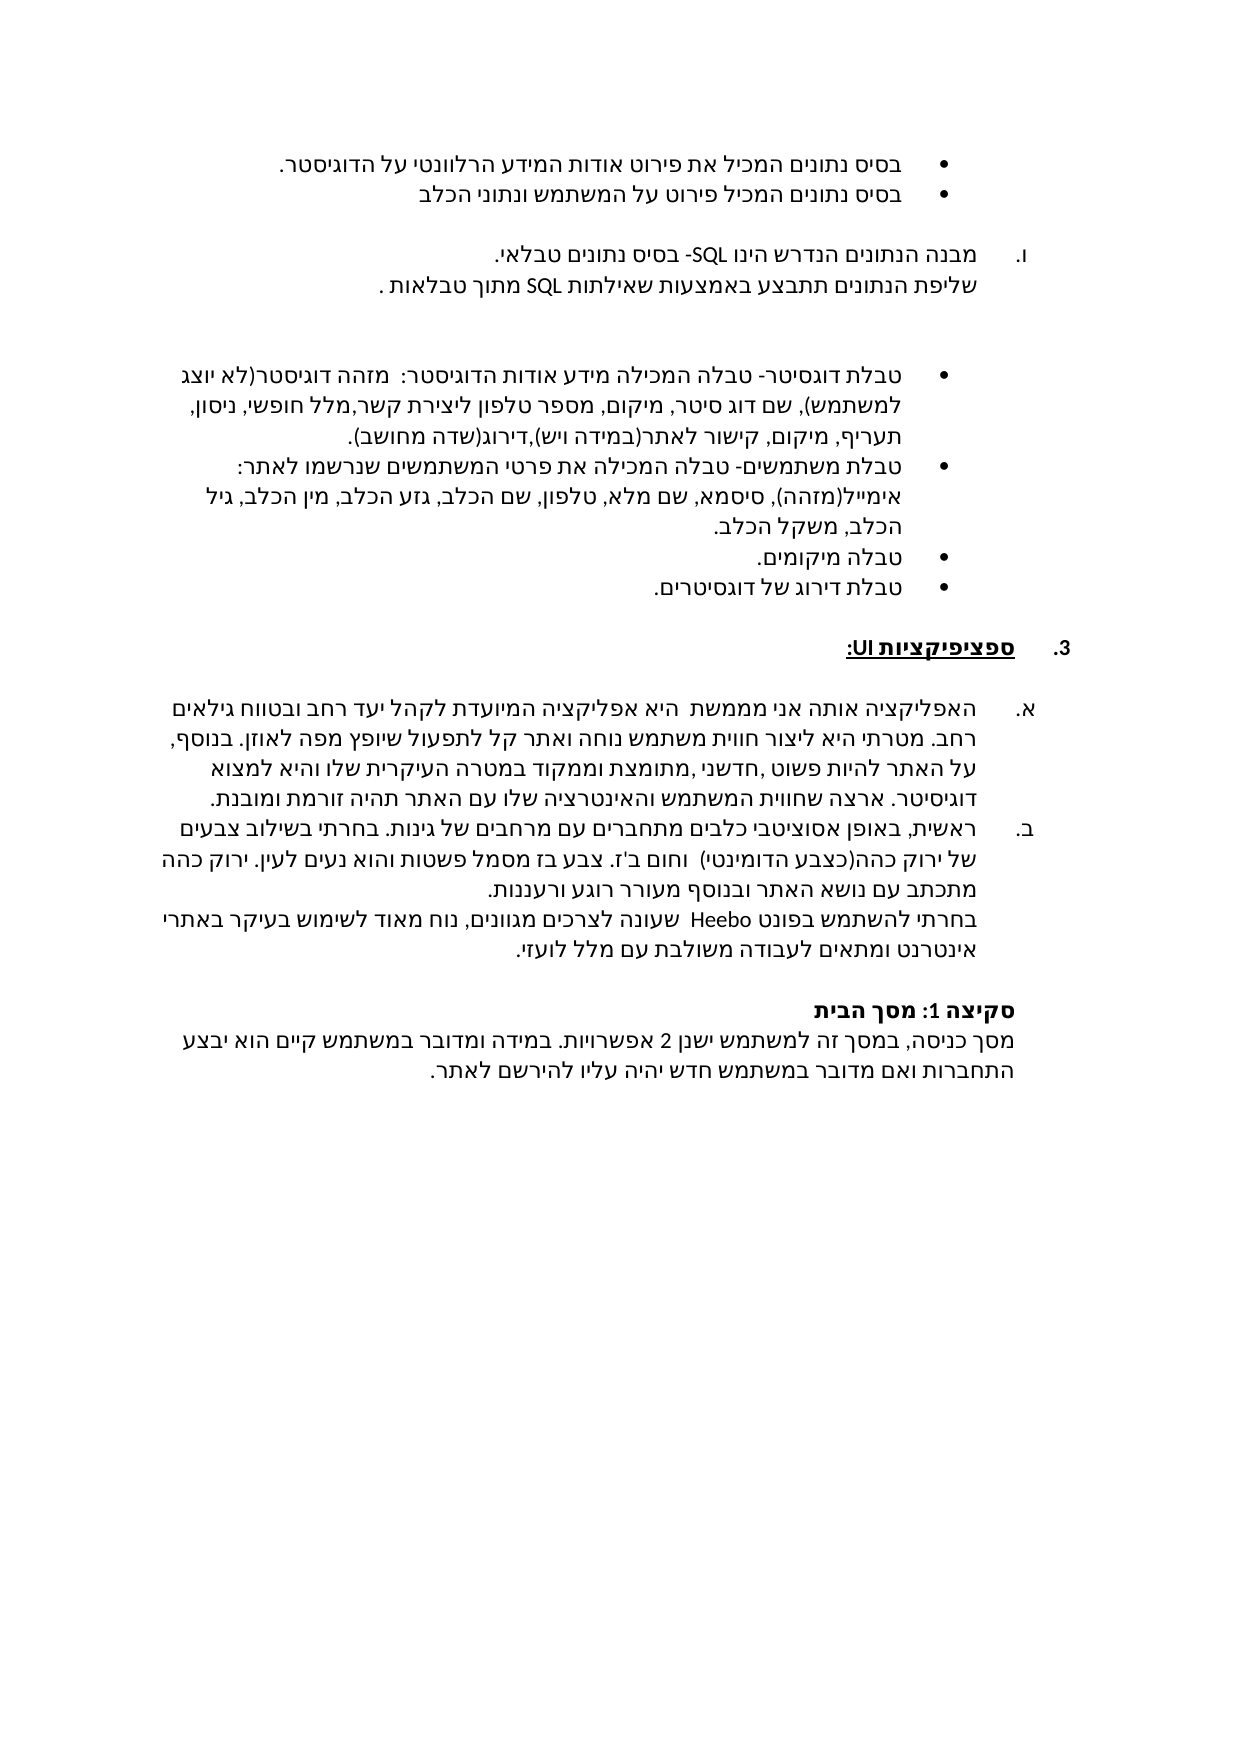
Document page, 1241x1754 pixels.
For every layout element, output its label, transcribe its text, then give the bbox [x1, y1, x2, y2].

list בסיס נתונים המכיל פירוט על המשתמש ונתוני הכלב [150, 180, 940, 208]
list ראשית, באופן אסוציטבי כלבים מתחברים עם מרחבים של גינות. בחרתי בשילוב צבעים של ירוק כהה(כצבע הדומינטי) וחום ב'ז. צבע בז מסמל פשטות והוא נעים לעין. ירוק כהה מתכתב עם נושא האתר ובנוסף מעורר רוגע ורעננות. [150, 814, 1015, 903]
list טבלת משתמשים- טבלה המכילה את פרטי המשתמשים שנרשמו לאתר: אימייל(מזהה), סיסמא, שם מלא, טלפון, שם הכלב, גזע הכלב, מין הכלב, גיל הכלב, משקל הכלב. [150, 452, 940, 541]
list טבלת דירוג של דוגסיטרים. [150, 573, 940, 601]
list טבלת דוגסיטר- טבלה המכילה מידע אודות הדוגיסטר: מזהה דוגיסטר(לא יוצג למשתמש), שם דוג סיטר, מיקום, מספר טלפון ליצירת קשר,מלל חופשי, ניסון, תעריף, מיקום, קישור לאתר(במידה ויש),דירוג(שדה מחושב). [150, 361, 940, 450]
list שליפת הנתונים תתבצע באמצעות שאילתות SQL מתוך טבלאות . [150, 271, 978, 299]
list בסיס נתונים המכיל את פירוט אודות המידע הרלוונטי על הדוגיסטר. [150, 150, 940, 178]
list טבלה מיקומים. [150, 543, 940, 571]
list מבנה הנתונים הנדרש הינו SQL- בסיס נתונים טבלאי. [150, 241, 1015, 269]
list מסך כניסה, במסך זה למשתמש ישנן 2 אפשרויות. במידה ומדובר במשתמש קיים הוא יבצע התחברות ואם מדובר במשתמש חדש יהיה עליו להירשם לאתר. [150, 1026, 1015, 1084]
list בחרתי להשתמש בפונט Heebo שעונה לצרכים מגוונים, נוח מאוד לשימוש בעיקר באתרי אינטרנט ומתאים לעבודה משולבת עם מלל לועזי. [150, 905, 978, 963]
list ספציפיקציות UI: [150, 633, 1053, 661]
list סקיצה 1: מסך הבית [150, 996, 1015, 1024]
list האפליקציה אותה אני מממשת היא אפליקציה המיועדת לקהל יעד רחב ובטווח גילאים רחב. מטרתי היא ליצור חווית משתמש נוחה ואתר קל לתפעול שיופץ מפה לאוזן. בנוסף, על האתר להיות פשוט ,חדשני ,מתומצת וממקוד במטרה העיקרית שלו והיא למצוא דוגיסיטר. ארצה שחווית המשתמש והאינטרציה שלו עם האתר תהיה זורמת ומובנת. [150, 694, 1015, 812]
